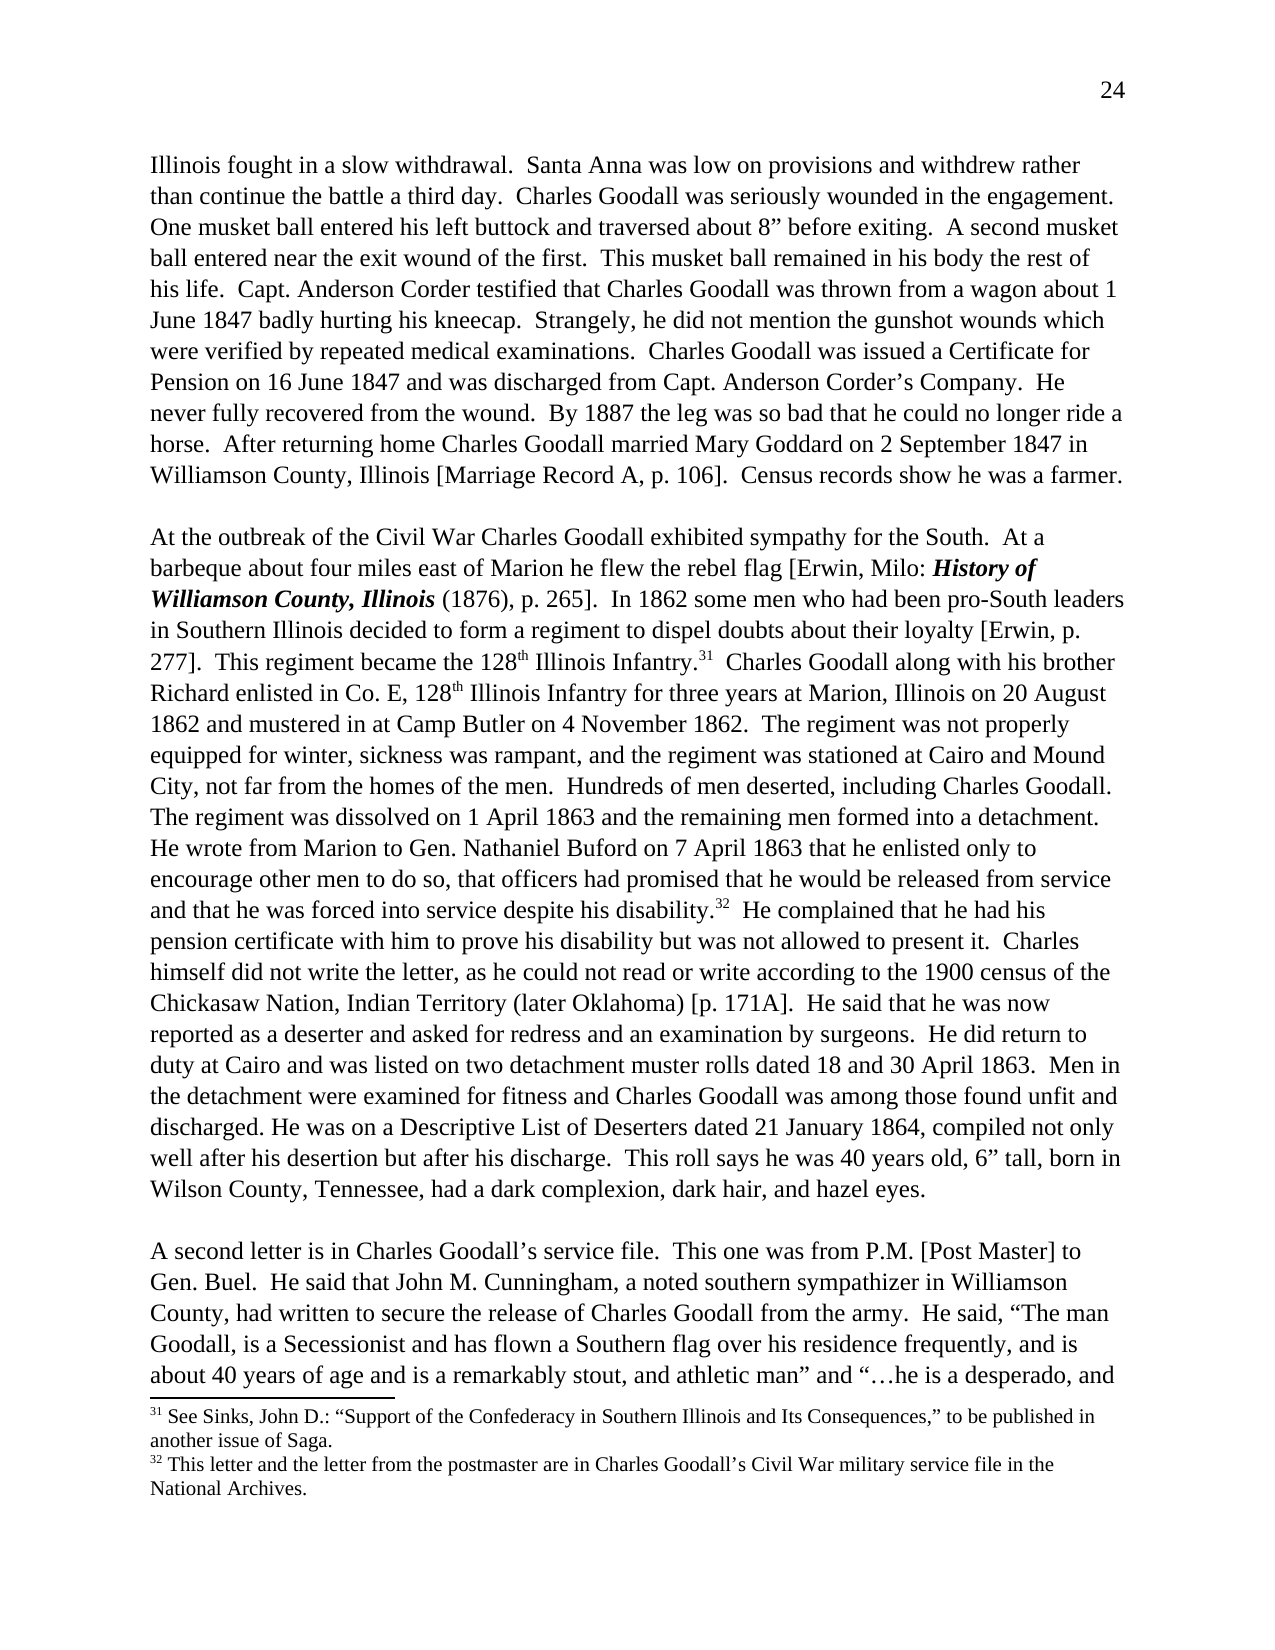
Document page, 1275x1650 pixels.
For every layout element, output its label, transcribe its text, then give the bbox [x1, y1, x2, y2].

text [150, 150, 1125, 489]
text At the outbreak of the Civil War Charles Goodall exhibited sympathy for the South. At a barbeque about four miles east of Marion he flew the rebel flag [Erwin, Milo: History of Williamson County, Illinois (1876), p. 265]. In 1862 some men who had been pro-South leaders in Southern Illinois decided to form a regiment to dispel doubts about their loyalty [Erwin, p. 277]. This regiment became the 128th Illinois Infantry. Charles Goodall along with his brother Richard enlisted in Co. E, 128th Illinois Infantry for three years at Marion, Illinois on 20 August 1862 and mustered in at Camp Butler on 4 November 1862. The regiment was not properly equipped for winter, sickness was rampant, and the regiment was stationed at Cairo and Mound City, not far from the homes of the men. Hundreds of men deserted, including Charles Goodall. The regiment was dissolved on 1 April 1863 and the remaining men formed into a detachment. He wrote from Marion to Gen. Nathaniel Buford on 7 April 1863 that he enlisted only to encourage other men to do so, that officers had promised that he would be released from service and that he was forced into service despite his disability. He complained that he had his pension certificate with him to prove his disability but was not allowed to present it. Charles himself did not write the letter, as he could not read or write according to the 1900 census of the Chickasaw Nation, Indian Territory (later Oklahoma) [p. 171A]. He said that he was now reported as a deserter and asked for redress and an examination by surgeons. He did return to duty at Cairo and was listed on two detachment muster rolls dated 18 and 30 April 1863. Men in the detachment were examined for fitness and Charles Goodall was among those found unfit and discharged. He was on a Descriptive List of Deserters dated 21 January 1864, compiled not only well after his desertion but after his discharge. This roll says he was 40 years old, 6” tall, born in Wilson County, Tennessee, had a dark complexion, dark hair, and hazel eyes. [150, 522, 1125, 1203]
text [150, 1236, 1125, 1389]
